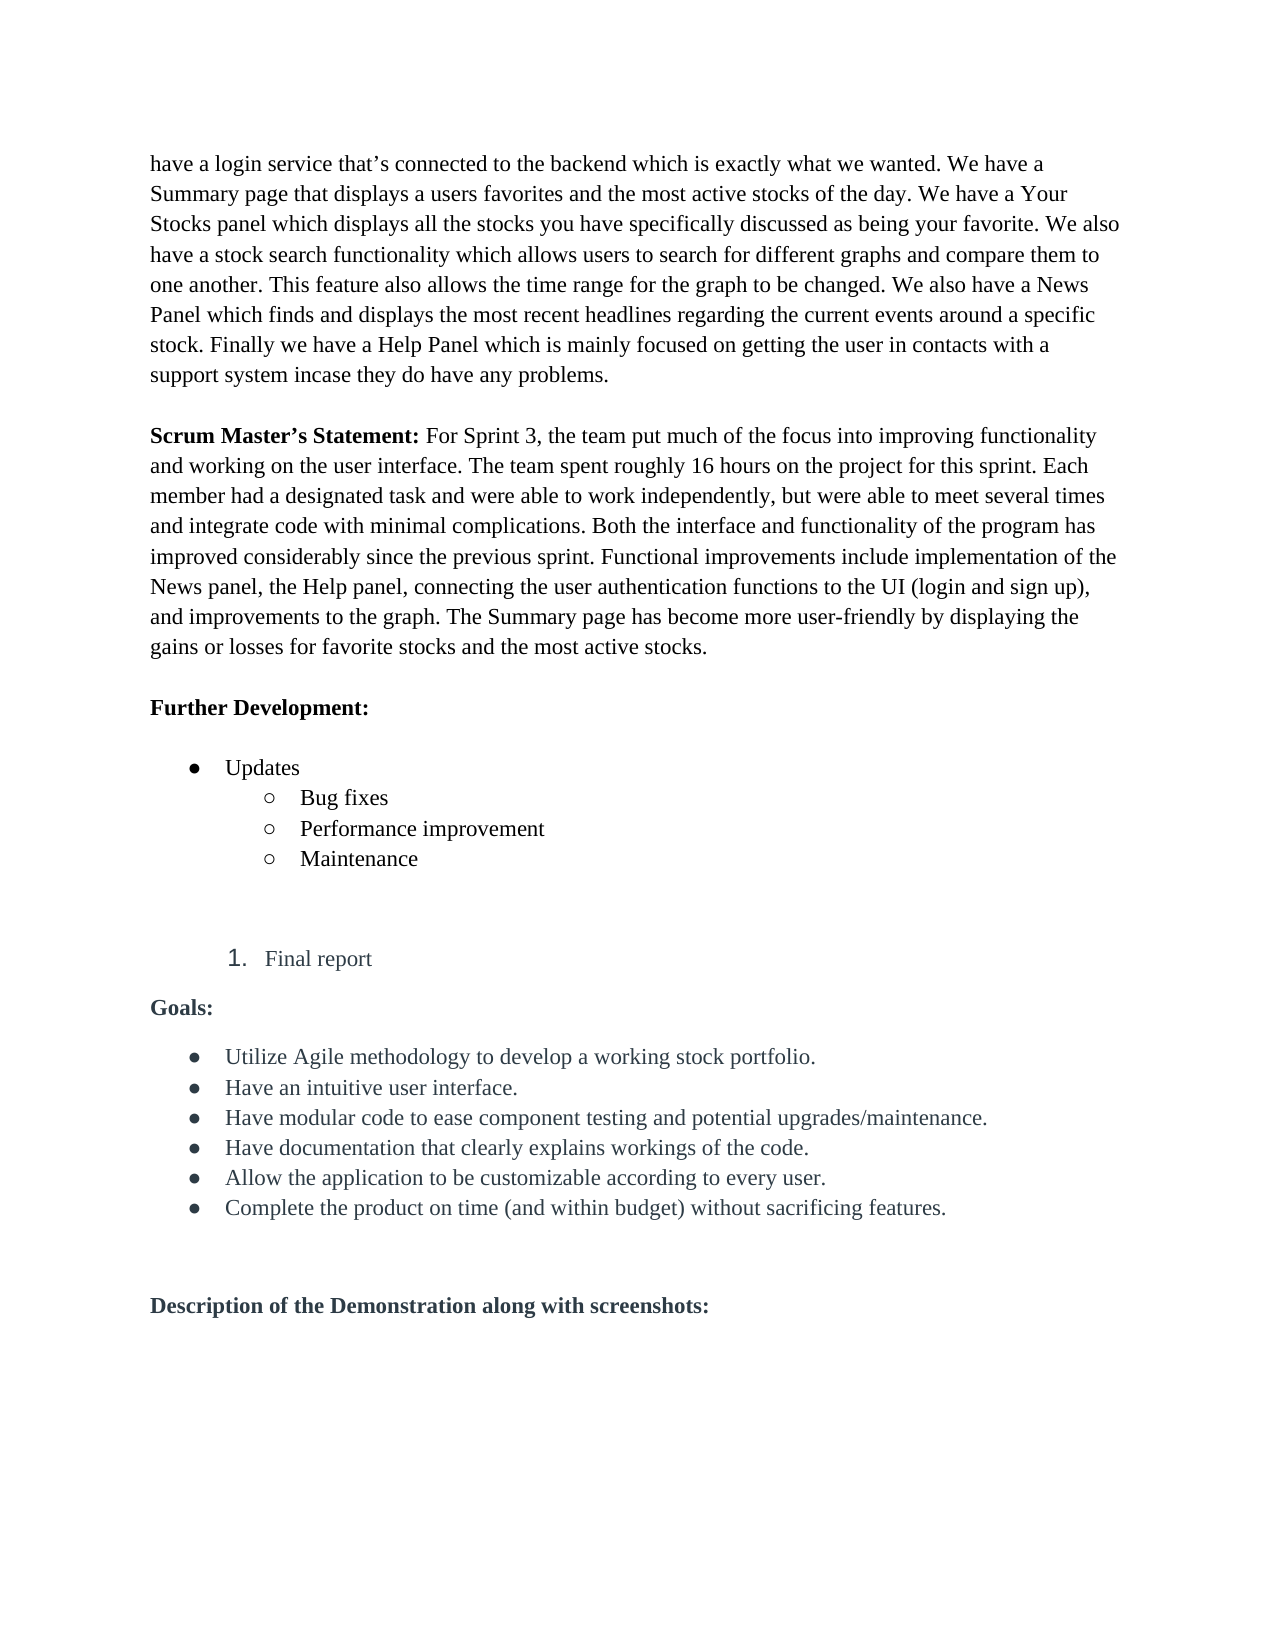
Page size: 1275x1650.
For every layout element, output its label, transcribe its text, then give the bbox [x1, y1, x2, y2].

list Complete the product on time (and within budget) without sacrificing features. [187, 1194, 1125, 1221]
text Scrum Master’s Statement: For Sprint 3, the team put much of the focus into improving functionality and working on the user interface. The team spent roughly 16 hours on the project for this sprint. Each member had a designated task and were able to work independently, but were able to meet several times and integrate code with minimal complications. Both the interface and functionality of the program has improved considerably since the previous sprint. Functional improvements include implementation of the News panel, the Help panel, connecting the user authentication functions to the UI (login and sign up), and improvements to the graph. The Summary page has become more user-friendly by displaying the gains or losses for favorite stocks and the most active stocks. [150, 422, 1125, 660]
list Maintenance [262, 845, 1125, 871]
list Final report [227, 943, 1125, 971]
list Updates [187, 754, 1125, 781]
list Performance improvement [262, 814, 1125, 841]
list Bug fixes [262, 784, 1125, 811]
list Have documentation that clearly explains workings of the code. [187, 1134, 1125, 1160]
list Allow the application to be customizable according to every user. [187, 1164, 1125, 1191]
list Utilize Agile methodology to develop a working stock portfolio. [187, 1043, 1125, 1070]
list Have modular code to ease component testing and potential upgrades/maintenance. [187, 1104, 1125, 1130]
list Have an intuitive user interface. [187, 1074, 1125, 1100]
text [150, 150, 1125, 388]
text Description of the Demonstration along with screenshots: [150, 1292, 1125, 1319]
text Further Development: [150, 694, 1125, 720]
text Goals: [150, 994, 1125, 1021]
